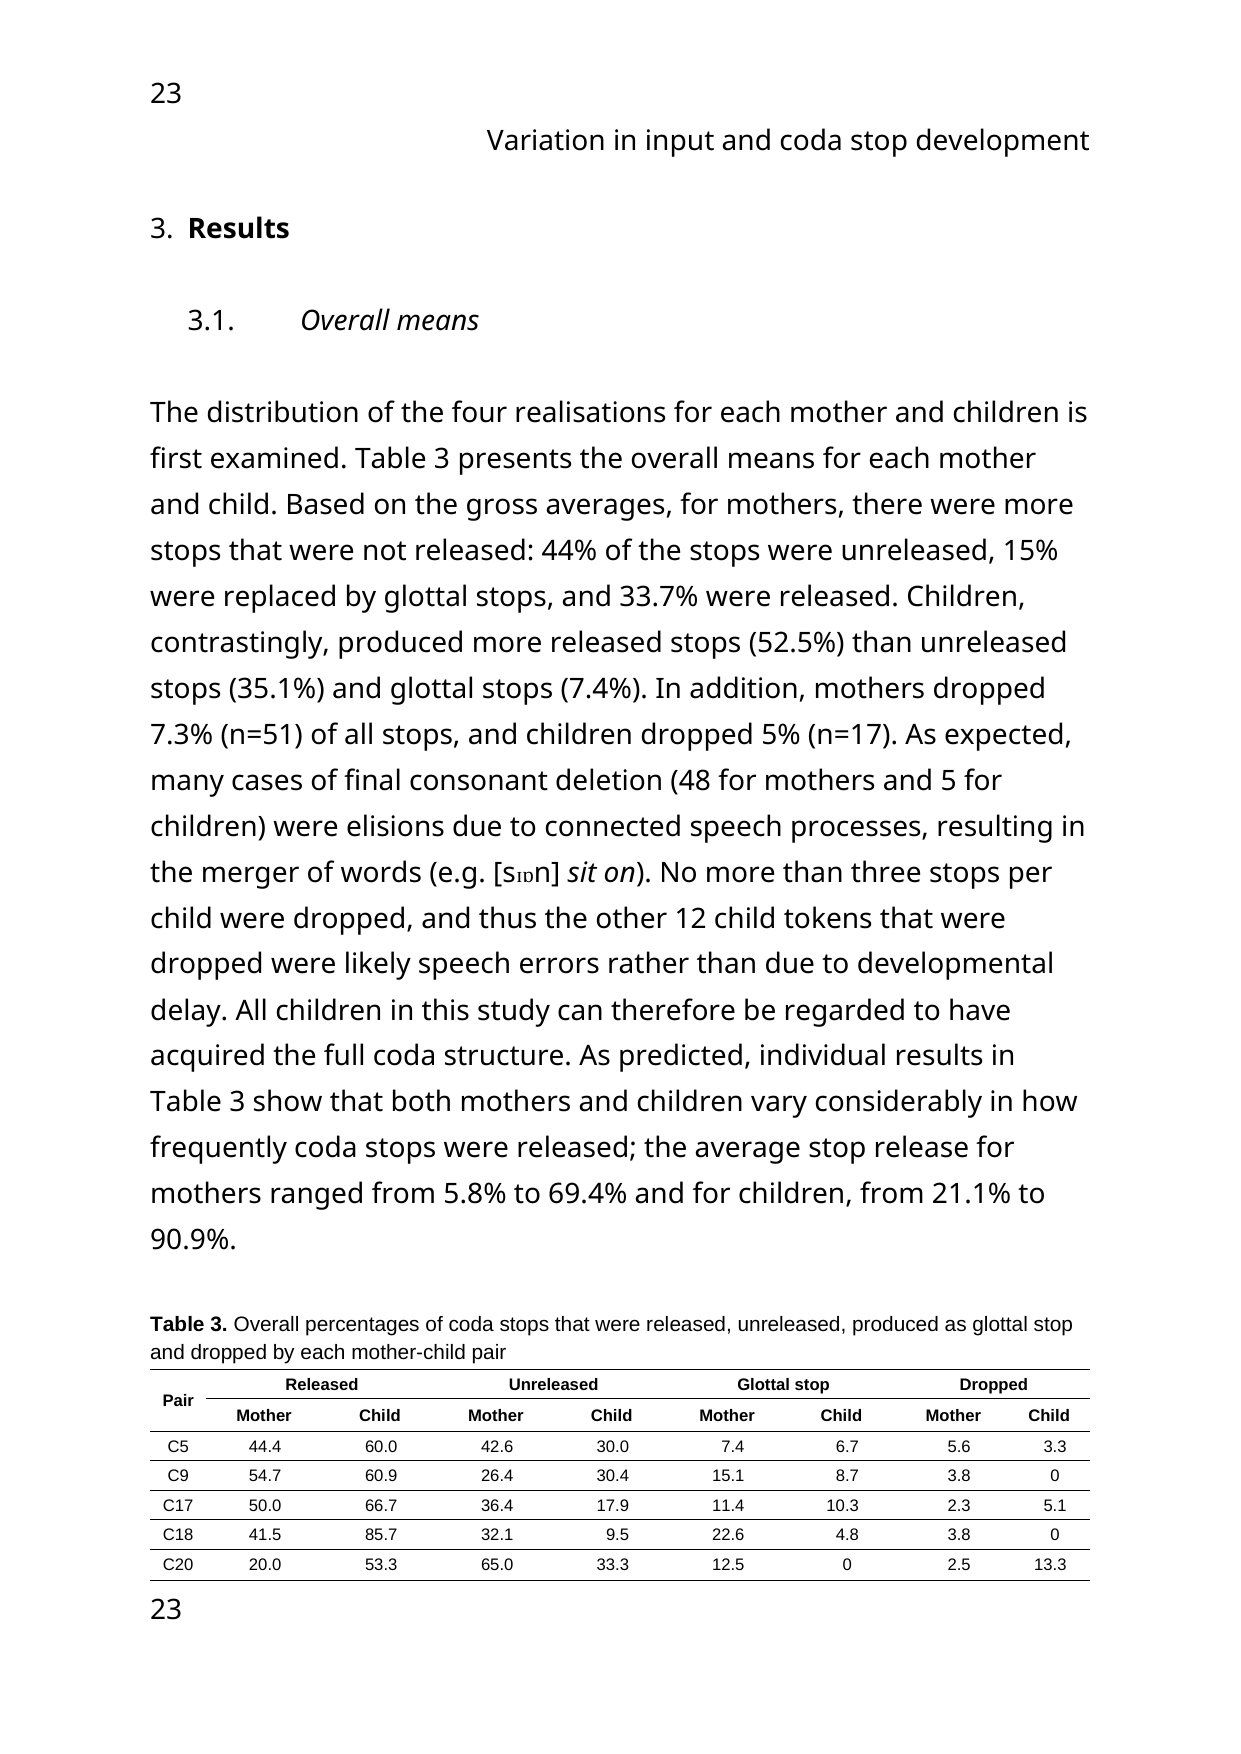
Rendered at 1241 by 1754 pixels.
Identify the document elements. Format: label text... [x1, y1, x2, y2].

table_header Dropped [898, 1370, 1089, 1398]
table_cell 3.3 [1008, 1432, 1089, 1460]
table_cell 0 [1008, 1461, 1089, 1490]
table_cell 10.3 [785, 1491, 898, 1519]
table_header Unreleased [438, 1370, 669, 1398]
table_cell 9.5 [554, 1520, 669, 1549]
table_cell 8.7 [785, 1461, 898, 1490]
table_cell Mother [669, 1399, 785, 1431]
table_header Glottal stop [669, 1370, 898, 1398]
table_cell 0 [785, 1550, 898, 1580]
table_cell Mother [206, 1399, 322, 1431]
table_cell Child [554, 1399, 669, 1431]
list Results [150, 209, 1090, 247]
table_cell 0 [1008, 1520, 1089, 1549]
table_cell 13.3 [1008, 1550, 1089, 1580]
table_cell 60.0 [322, 1432, 438, 1460]
table_cell 20.0 [206, 1550, 322, 1580]
table_cell Mother [898, 1399, 1008, 1431]
table_cell 2.5 [898, 1550, 1008, 1580]
table_cell 85.7 [322, 1520, 438, 1549]
table_cell 41.5 [206, 1520, 322, 1549]
table_cell 15.1 [669, 1461, 785, 1490]
table_cell 30.0 [554, 1432, 669, 1460]
table_cell 5.6 [898, 1432, 1008, 1460]
list Overall means [187, 301, 1090, 339]
table_cell 54.7 [206, 1461, 322, 1490]
table_cell 11.4 [669, 1491, 785, 1519]
table_cell 33.3 [554, 1550, 669, 1580]
table_cell 5.1 [1008, 1491, 1089, 1519]
table_cell C9 [150, 1461, 206, 1490]
table_cell 22.6 [669, 1520, 785, 1549]
table_cell 50.0 [206, 1491, 322, 1519]
table_cell 26.4 [438, 1461, 554, 1490]
table_cell 17.9 [554, 1491, 669, 1519]
table_cell 12.5 [669, 1550, 785, 1580]
table_cell C17 [150, 1491, 206, 1519]
text The distribution of the four realisations for each mother and children is first examined. Table 3 presents the overall means for each mother and child. Based on the gross averages, for mothers, there were more stops that were not released: 44% of the stops were unreleased, 15% were replaced by glottal stops, and 33.7% were released. Children, contrastingly, produced more released stops (52.5%) than unreleased stops (35.1%) and glottal stops (7.4%). In addition, mothers dropped 7.3% (n=51) of all stops, and children dropped 5% (n=17). As expected, many cases of final consonant deletion (48 for mothers and 5 for children) were elisions due to connected speech processes, resulting in the merger of words (e.g. [sɪɒn] sit on). No more than three stops per child were dropped, and thus the other 12 child tokens that were dropped were likely speech errors rather than due to developmental delay. All children in this study can therefore be regarded to have acquired the full coda structure. As predicted, individual results in Table 3 show that both mothers and children vary considerably in how frequently coda stops were released; the average stop release for mothers ranged from 5.8% to 69.4% and for children, from 21.1% to 90.9%. [150, 393, 1090, 1258]
table_cell C20 [150, 1550, 206, 1580]
table_cell 66.7 [322, 1491, 438, 1519]
table_cell 53.3 [322, 1550, 438, 1580]
table_cell 3.8 [898, 1461, 1008, 1490]
table_cell 3.8 [898, 1520, 1008, 1549]
table_cell Mother [438, 1399, 554, 1431]
table_cell 7.4 [669, 1432, 785, 1460]
table_cell Child [322, 1399, 438, 1431]
table_cell 44.4 [206, 1432, 322, 1460]
table_cell 32.1 [438, 1520, 554, 1549]
table_cell 4.8 [785, 1520, 898, 1549]
table_cell 6.7 [785, 1432, 898, 1460]
table_cell Child [1008, 1399, 1089, 1431]
table_cell 36.4 [438, 1491, 554, 1519]
table_cell C18 [150, 1520, 206, 1549]
table_cell Child [785, 1399, 898, 1431]
table_cell 60.9 [322, 1461, 438, 1490]
table_header Released [206, 1370, 438, 1398]
table_cell 30.4 [554, 1461, 669, 1490]
text Table 3. Overall percentages of coda stops that were released, unreleased, produced as glottal stop and dropped by each mother-child pair [150, 1311, 1090, 1364]
table_header Pair [150, 1370, 206, 1431]
table_cell 65.0 [438, 1550, 554, 1580]
table_cell C5 [150, 1432, 206, 1460]
table_cell 2.3 [898, 1491, 1008, 1519]
table_cell 42.6 [438, 1432, 554, 1460]
